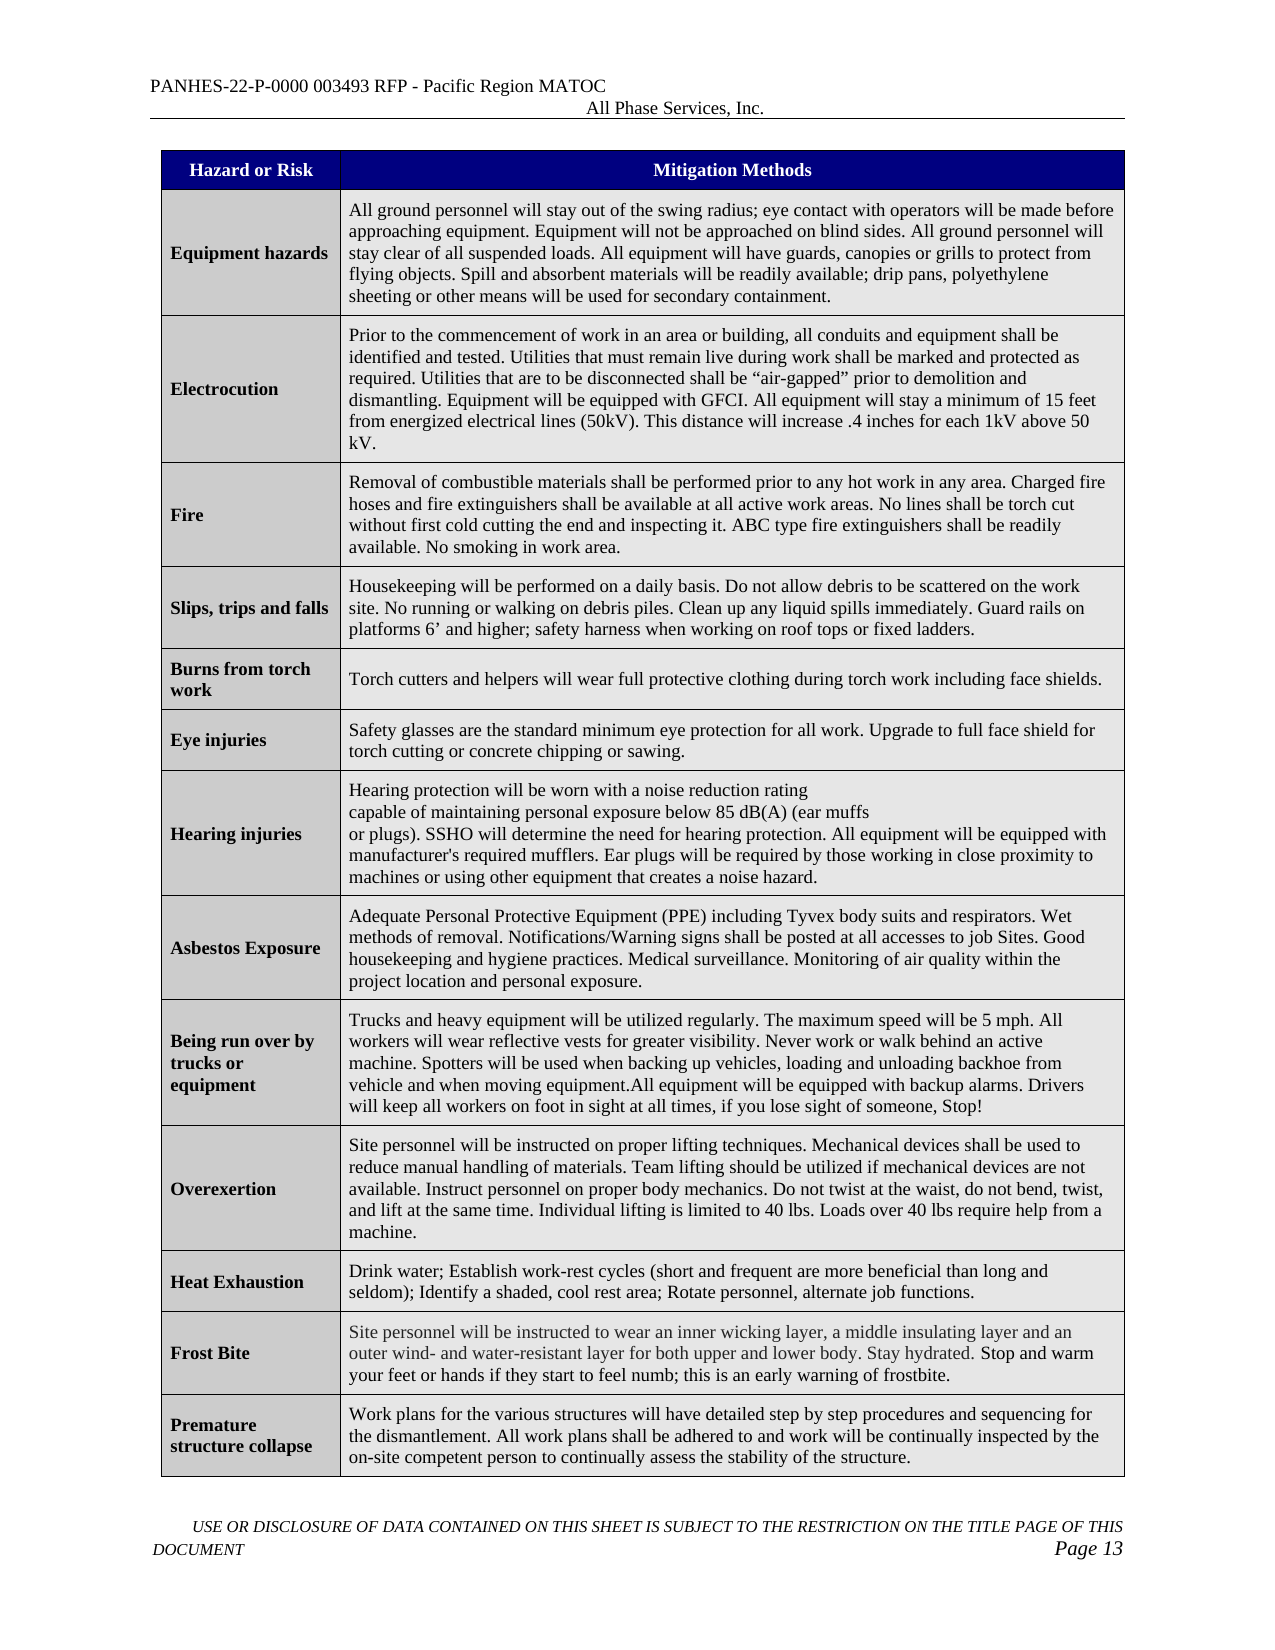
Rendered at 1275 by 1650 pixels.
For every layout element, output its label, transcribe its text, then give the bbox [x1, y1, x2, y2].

table_header Mitigation Methods [341, 151, 1124, 189]
table_cell Fire [162, 463, 340, 566]
table_cell Overexertion [162, 1126, 340, 1250]
table_cell Being run over by trucks or equipment [162, 1000, 340, 1125]
table_cell Eye injuries [162, 710, 340, 770]
table_cell Hearing injuries [162, 771, 340, 895]
table_cell Slips, trips and falls [162, 567, 340, 648]
table_header Hazard or Risk [162, 151, 340, 189]
table_cell Adequate Personal Protective Equipment (PPE) including Tyvex body suits and respirators. Wet methods of removal. Notifications/Warning signs shall be posted at all accesses to job Sites. Good housekeeping and hygiene practices. Medical surveillance. Monitoring of air quality within the project location and personal exposure. [341, 896, 1124, 999]
table_cell Drink water; Establish work-rest cycles (short and frequent are more beneficial than long and seldom); Identify a shaded, cool rest area; Rotate personnel, alternate job functions. [341, 1251, 1124, 1311]
table_cell Electrocution [162, 316, 340, 462]
table_cell All ground personnel will stay out of the swing radius; eye contact with operators will be made before approaching equipment. Equipment will not be approached on blind sides. All ground personnel will stay clear of all suspended loads. All equipment will have guards, canopies or grills to protect from flying objects. Spill and absorbent materials will be readily available; drip pans, polyethylene sheeting or other means will be used for secondary containment. [341, 190, 1124, 315]
table_cell Hearing protection will be worn with a noise reduction rating capable of maintaining personal exposure below 85 dB(A) (ear muffs or plugs). SSHO will determine the need for hearing protection. All equipment will be equipped with manufacturer's required mufflers. Ear plugs will be required by those working in close proximity to machines or using other equipment that creates a noise hazard. [341, 771, 1124, 895]
table_cell Torch cutters and helpers will wear full protective clothing during torch work including face shields. [341, 649, 1124, 709]
table_cell Removal of combustible materials shall be performed prior to any hot work in any area. Charged fire hoses and fire extinguishers shall be available at all active work areas. No lines shall be torch cut without first cold cutting the end and inspecting it. ABC type fire extinguishers shall be readily available. No smoking in work area. [341, 463, 1124, 566]
table_cell Work plans for the various structures will have detailed step by step procedures and sequencing for the dismantlement. All work plans shall be adhered to and work will be continually inspected by the on-site competent person to continually assess the stability of the structure. [341, 1395, 1124, 1476]
table_cell Prior to the commencement of work in an area or building, all conduits and equipment shall be identified and tested. Utilities that must remain live during work shall be marked and protected as required. Utilities that are to be disconnected shall be “air-gapped” prior to demolition and dismantling. Equipment will be equipped with GFCI. All equipment will stay a minimum of 15 feet from energized electrical lines (50kV). This distance will increase .4 inches for each 1kV above 50 kV. [341, 316, 1124, 462]
table_cell Equipment hazards [162, 190, 340, 315]
table_cell Premature structure collapse [162, 1395, 340, 1476]
table_cell Safety glasses are the standard minimum eye protection for all work. Upgrade to full face shield for torch cutting or concrete chipping or sawing. [341, 710, 1124, 770]
table_cell Asbestos Exposure [162, 896, 340, 999]
table_cell Housekeeping will be performed on a daily basis. Do not allow debris to be scattered on the work site. No running or walking on debris piles. Clean up any liquid spills immediately. Guard rails on platforms 6’ and higher; safety harness when working on roof tops or fixed ladders. [341, 567, 1124, 648]
table_cell Burns from torch work [162, 649, 340, 709]
table_cell Site personnel will be instructed to wear an inner wicking layer, a middle insulating layer and an outer wind- and water-resistant layer for both upper and lower body. Stay hydrated. Stop and warm your feet or hands if they start to feel numb; this is an early warning of frostbite. [341, 1312, 1124, 1394]
table_cell Site personnel will be instructed on proper lifting techniques. Mechanical devices shall be used to reduce manual handling of materials. Team lifting should be utilized if mechanical devices are not available. Instruct personnel on proper body mechanics. Do not twist at the waist, do not bend, twist, and lift at the same time. Individual lifting is limited to 40 lbs. Loads over 40 lbs require help from a machine. [341, 1126, 1124, 1250]
table_cell Trucks and heavy equipment will be utilized regularly. The maximum speed will be 5 mph. All workers will wear reflective vests for greater visibility. Never work or walk behind an active machine. Spotters will be used when backing up vehicles, loading and unloading backhoe from vehicle and when moving equipment.All equipment will be equipped with backup alarms. Drivers will keep all workers on foot in sight at all times, if you lose sight of someone, Stop! [341, 1000, 1124, 1125]
table_cell Frost Bite [162, 1312, 340, 1394]
table_cell Heat Exhaustion [162, 1251, 340, 1311]
